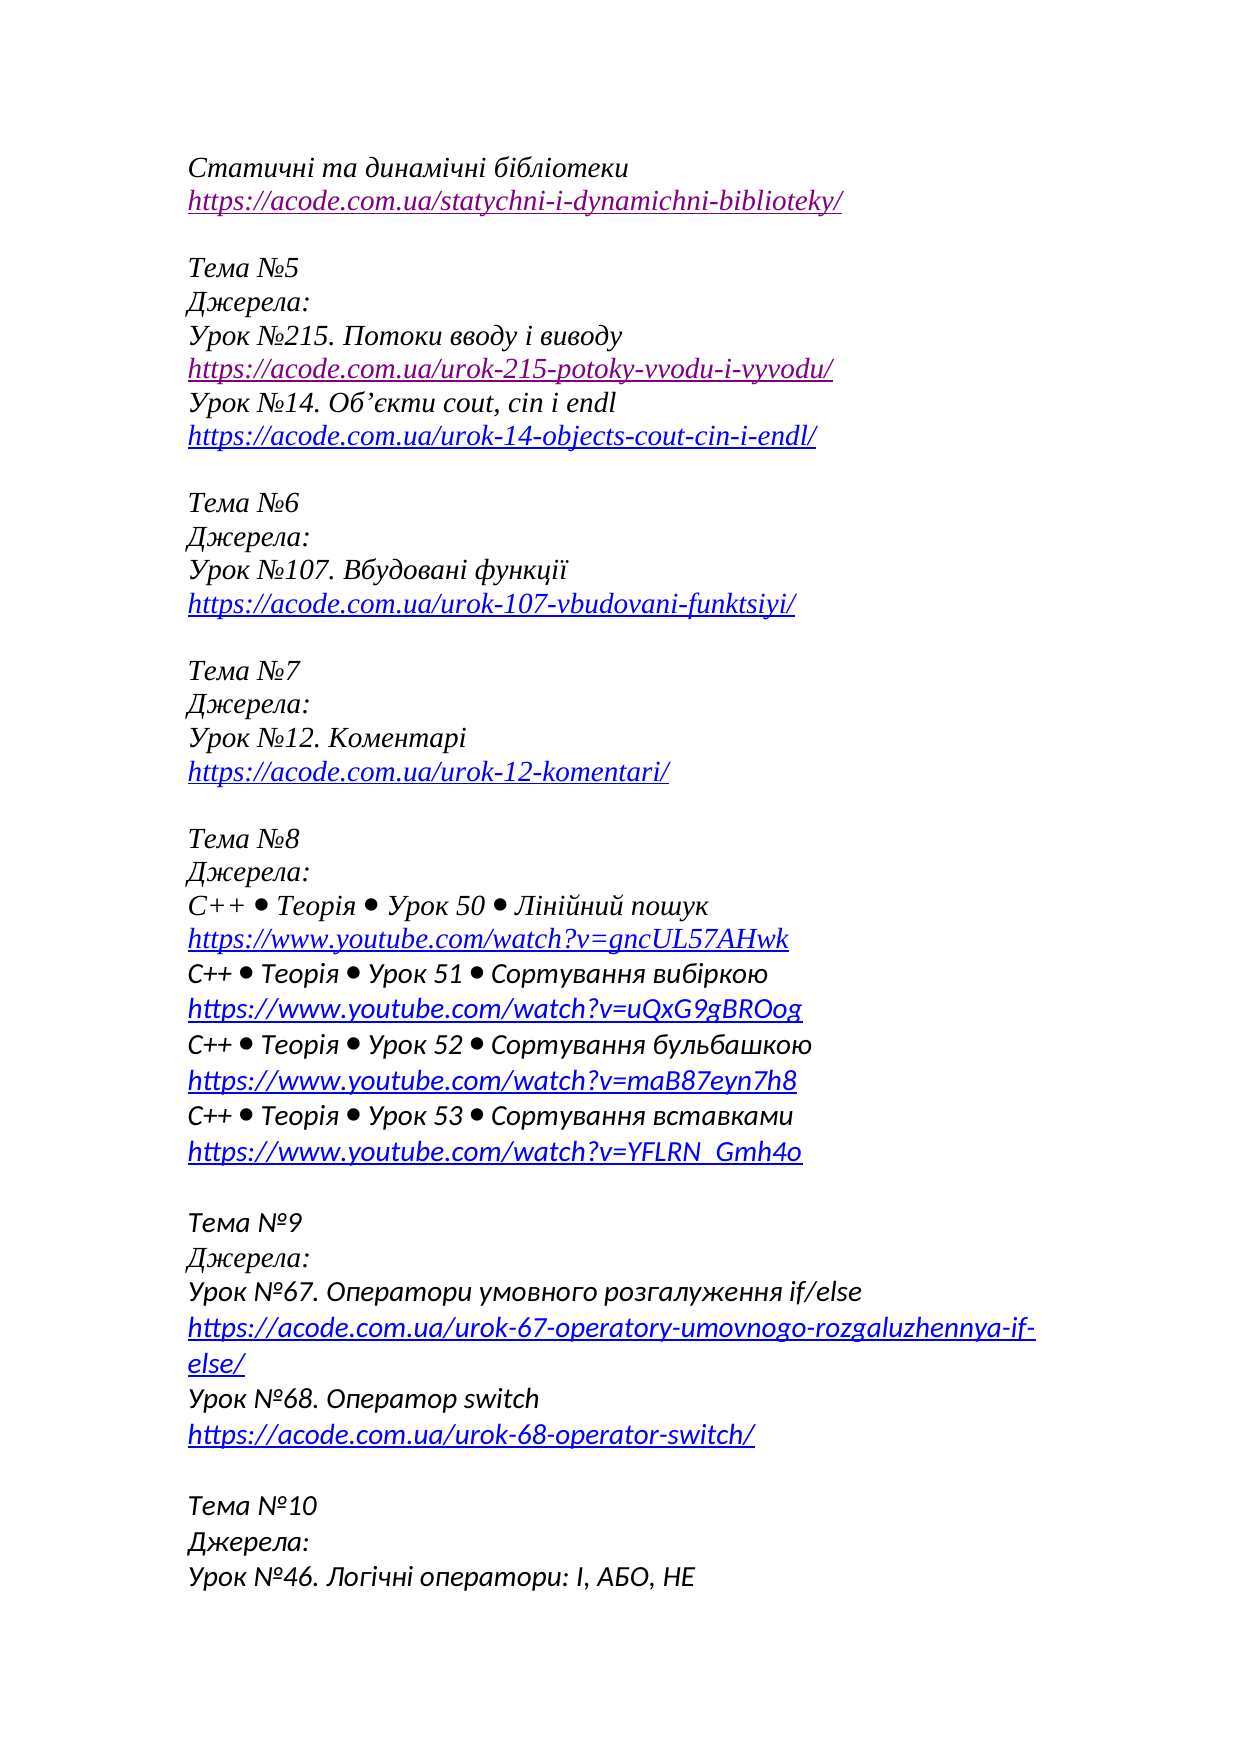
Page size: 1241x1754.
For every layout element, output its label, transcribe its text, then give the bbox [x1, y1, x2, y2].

text Тема №9 [187, 1204, 1053, 1240]
text C++ ⦁ Теорія ⦁ Урок 53 ⦁ Сортування вставками [187, 1097, 1053, 1133]
text Джерела: [187, 854, 1053, 888]
text https://acode.com.ua/urok-12-komentari/ [187, 754, 1053, 787]
text Тема №10 [187, 1487, 1053, 1523]
text https://www.youtube.com/watch?v=uQxG9gBROog [187, 991, 1053, 1026]
text Тема №5 [187, 251, 1053, 284]
text Урок №107. Вбудовані функції [187, 552, 1053, 586]
text Джерела: [187, 1240, 1053, 1273]
text Джерела: [187, 687, 1053, 720]
text Урок №46. Логічні оператори: І, АБО, НЕ [187, 1558, 1053, 1594]
text Джерела: [187, 284, 1053, 318]
text https://acode.com.ua/urok-67-operatory-umovnogo-rozgaluzhennya-if-else/ [187, 1309, 1053, 1380]
text Статичні та динамічні бібліотеки [187, 150, 1053, 183]
text https://www.youtube.com/watch?v=maB87eyn7h8 [187, 1062, 1053, 1097]
text C++ ⦁ Теорія ⦁ Урок 52 ⦁ Сортування бульбашкою [187, 1026, 1053, 1062]
text https://www.youtube.com/watch?v=gncUL57AHwk [187, 921, 1053, 955]
text C++ ⦁ Теорія ⦁ Урок 50 ⦁ Лінійний пошук [187, 888, 1053, 921]
text https://acode.com.ua/urok-68-operator-switch/ [187, 1416, 1053, 1452]
text Урок №12. Коментарі [187, 720, 1053, 754]
text Тема №8 [187, 821, 1053, 854]
text Тема №7 [187, 653, 1053, 687]
text https://www.youtube.com/watch?v=YFLRN_Gmh4o [187, 1133, 1053, 1169]
text Джерела: [187, 519, 1053, 552]
text Джерела: [187, 1523, 1053, 1558]
text https://acode.com.ua/urok-107-vbudovani-funktsiyi/ [187, 586, 1053, 619]
text Урок №215. Потоки вводу і виводу [187, 318, 1053, 351]
text Урок №14. Об’єкти cout, cin і endl [187, 385, 1053, 418]
text https://acode.com.ua/statychni-i-dynamichni-biblioteky/ [187, 183, 1053, 217]
text https://acode.com.ua/urok-14-objects-cout-cin-i-endl/ [187, 418, 1053, 452]
text Тема №6 [187, 485, 1053, 519]
text https://acode.com.ua/urok-215-potoky-vvodu-i-vyvodu/ [187, 351, 1053, 385]
text Урок №68. Оператор switch [187, 1380, 1053, 1416]
text Урок №67. Оператори умовного розгалуження if/else [187, 1273, 1053, 1309]
text C++ ⦁ Теорія ⦁ Урок 51 ⦁ Сортування вибіркою [187, 955, 1053, 991]
